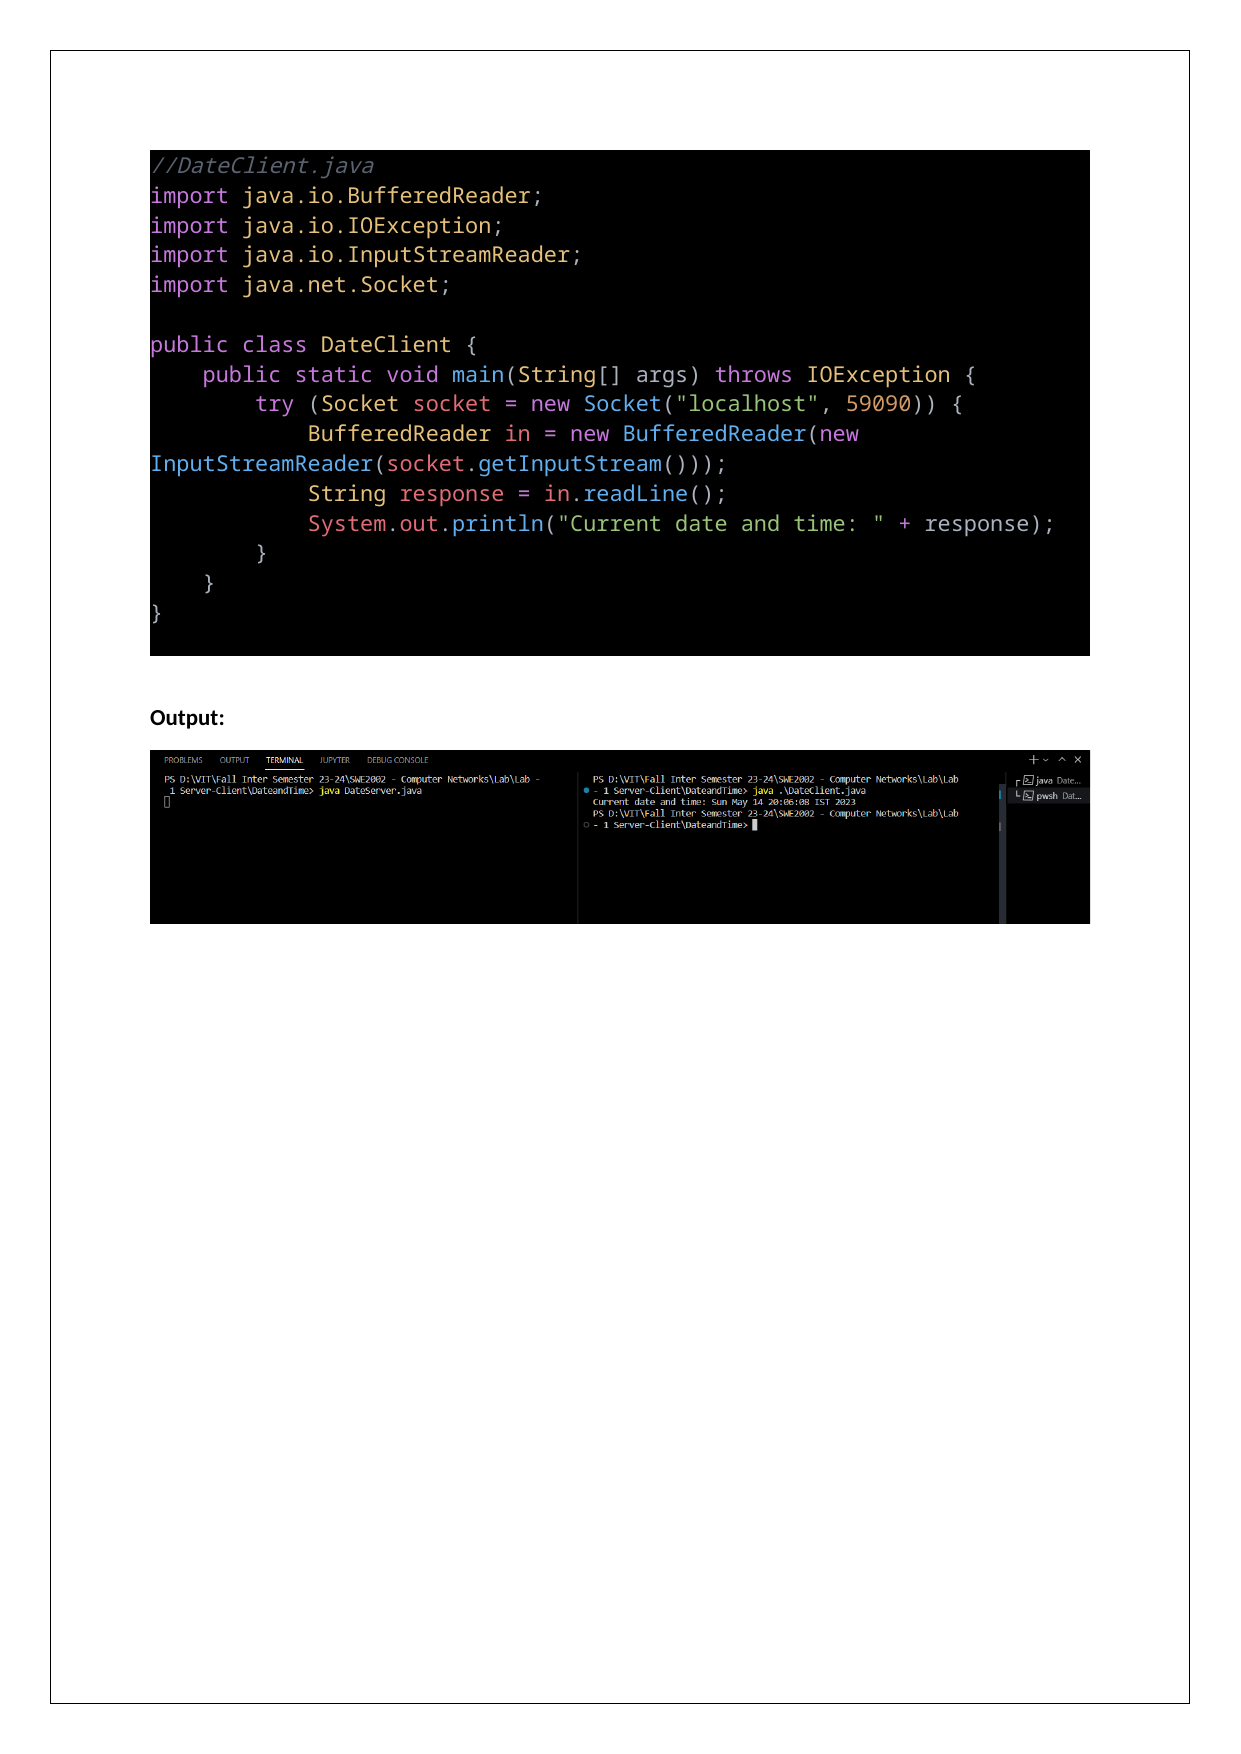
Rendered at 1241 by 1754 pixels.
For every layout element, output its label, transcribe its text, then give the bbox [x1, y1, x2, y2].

text public class DateClient { [150, 329, 1090, 358]
text try (Socket socket = new Socket("localhost", 59090)) { [150, 388, 1090, 418]
text String response = in.readLine(); [150, 478, 1090, 507]
text public static void main(String[] args) throws IOException { [150, 358, 1090, 388]
text } [150, 567, 1090, 597]
text System.out.println("Current date and time: " + response); [150, 507, 1090, 537]
text import java.io.BufferedReader; [150, 180, 1090, 209]
text Output: [150, 703, 1090, 731]
text //DateClient.java [150, 150, 1090, 180]
text import java.io.InputStreamReader; [150, 239, 1090, 269]
picture [150, 750, 1091, 924]
text import java.io.IOException; [150, 209, 1090, 239]
text } [150, 537, 1090, 567]
text } [150, 597, 1090, 627]
text BufferedReader in = new BufferedReader(new InputStreamReader(socket.getInputStream())); [150, 418, 1090, 478]
text import java.net.Socket; [150, 269, 1090, 299]
